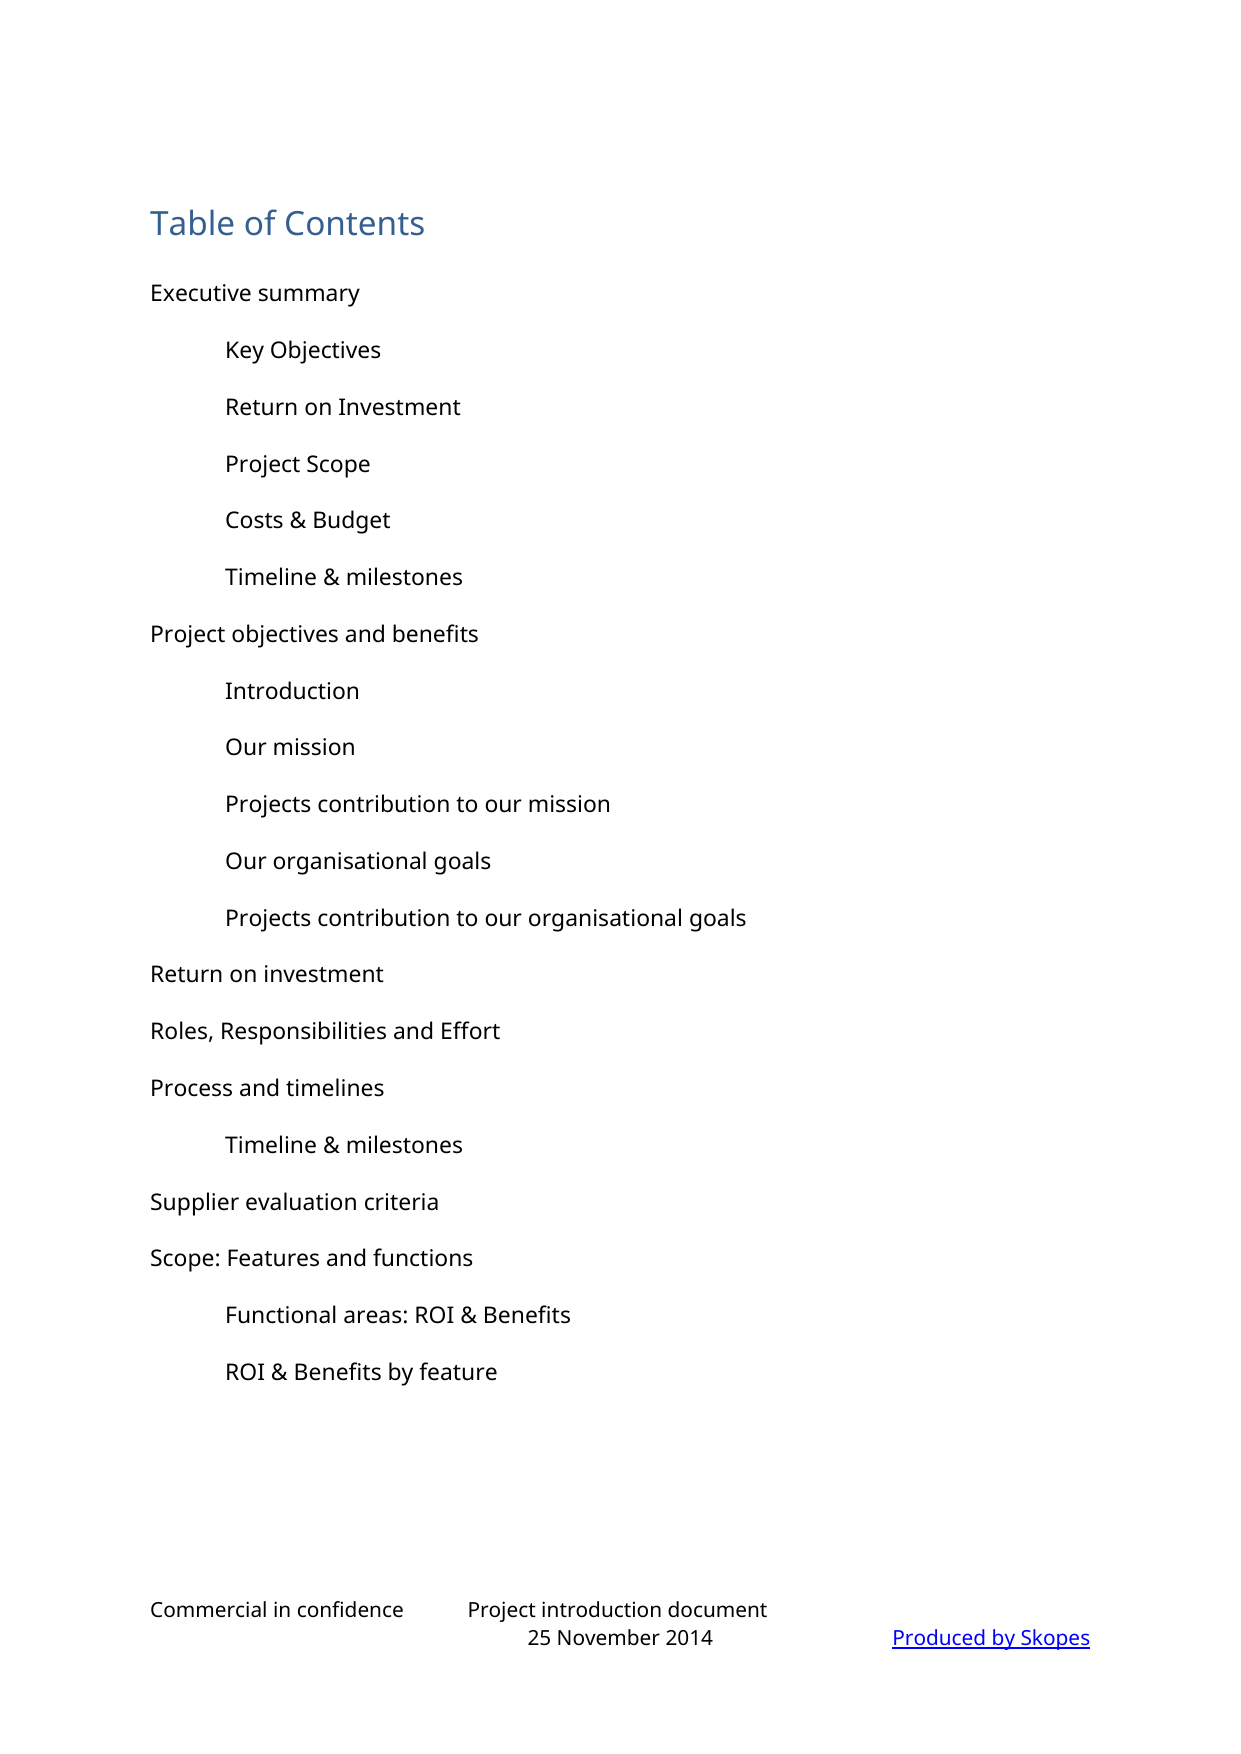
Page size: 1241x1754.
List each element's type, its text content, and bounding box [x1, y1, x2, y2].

text ROI & Benefits by feature [225, 1356, 1090, 1387]
text Costs & Budget [225, 504, 1090, 536]
text Process and timelines [150, 1072, 1090, 1103]
text Supplier evaluation criteria [150, 1186, 1090, 1217]
text Functional areas: ROI & Benefits [225, 1299, 1090, 1330]
text Our organisational goals [225, 845, 1090, 876]
subtitle Table of Contents [150, 200, 1090, 245]
text Timeline & milestones [225, 1129, 1090, 1160]
text Timeline & milestones [225, 561, 1090, 592]
text Our mission [225, 731, 1090, 763]
text Roles, Responsibilities and Effort [150, 1015, 1090, 1046]
text Key Objectives [225, 334, 1090, 365]
text Introduction [225, 674, 1090, 706]
text Executive summary [150, 277, 1090, 308]
text Return on Investment [225, 391, 1090, 422]
text Scope: Features and functions [150, 1242, 1090, 1273]
text Return on investment [150, 958, 1090, 990]
text Projects contribution to our mission [225, 788, 1090, 819]
text Project Scope [225, 447, 1090, 479]
text Projects contribution to our organisational goals [225, 902, 1090, 933]
text Project objectives and benefits [150, 618, 1090, 649]
